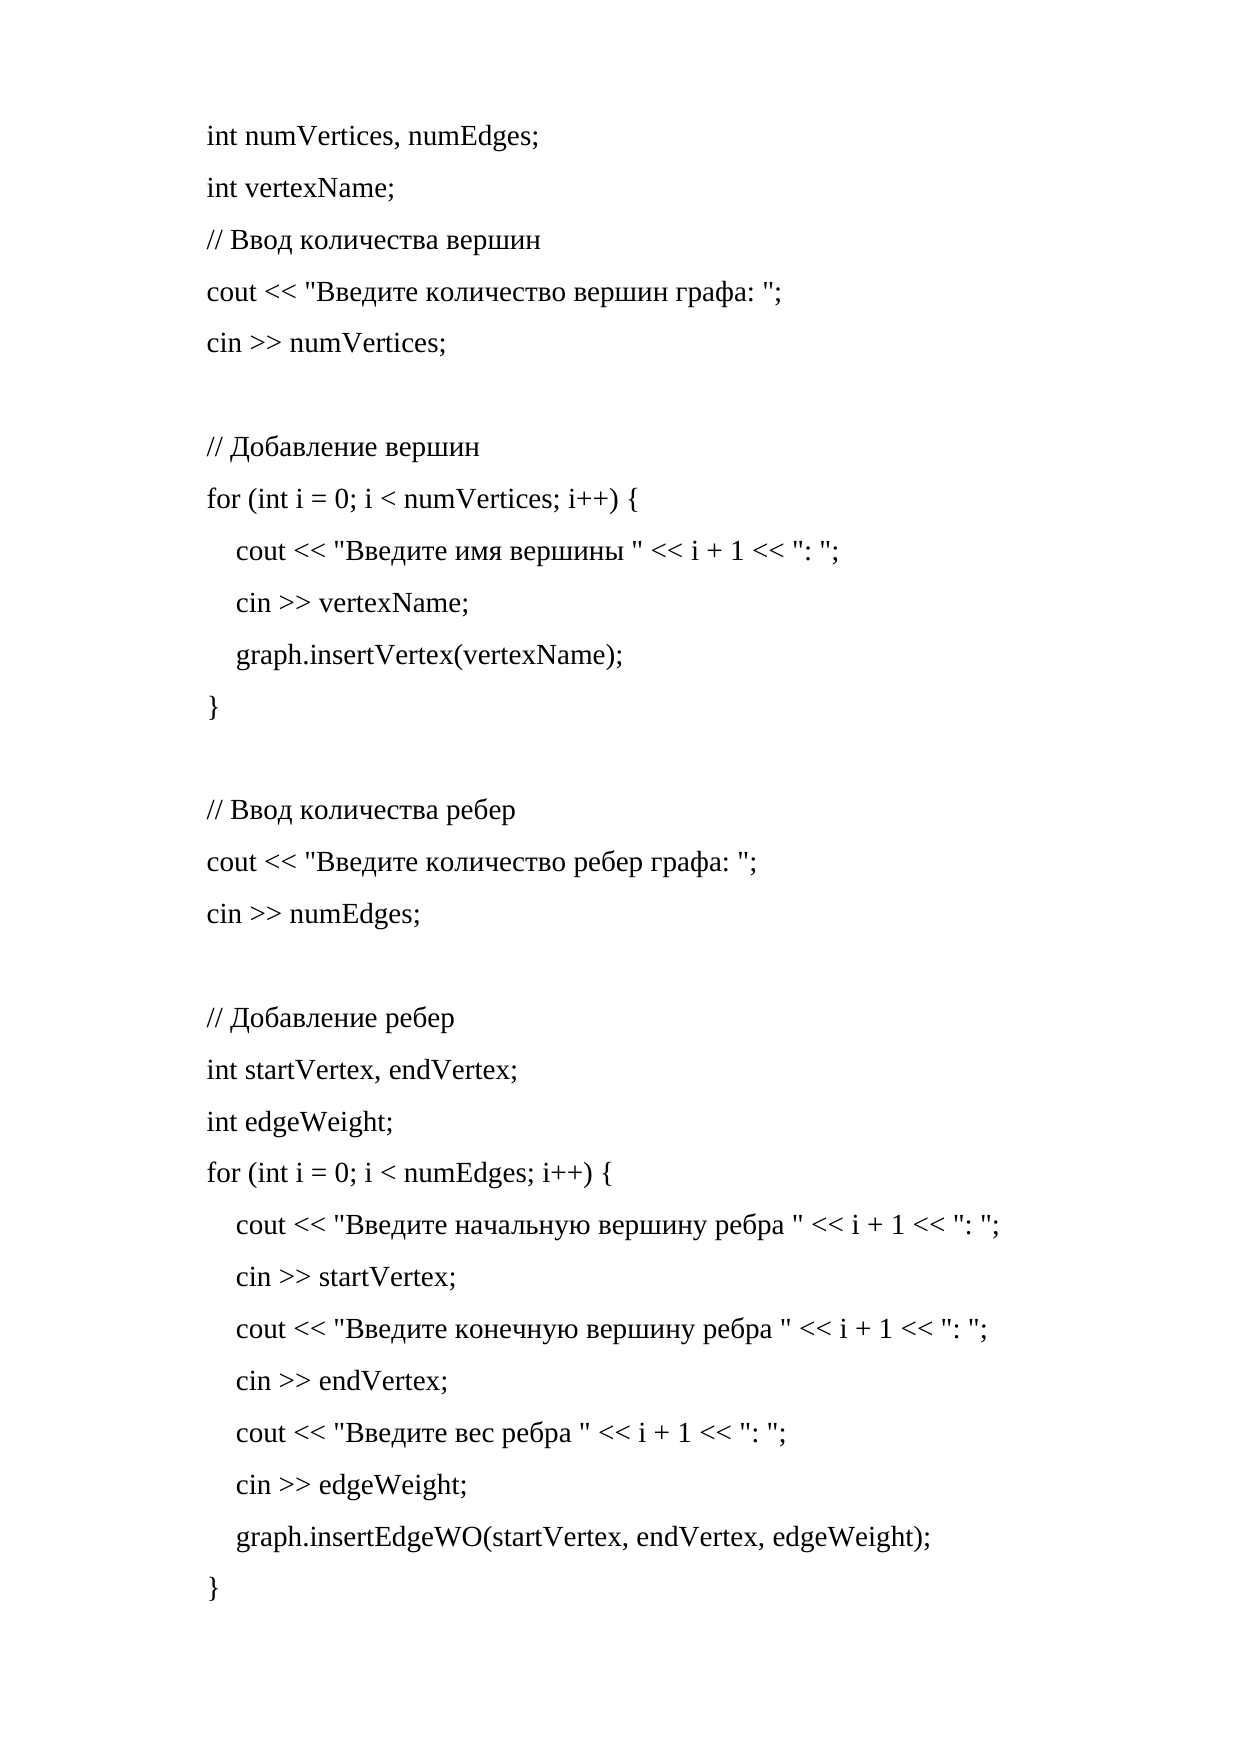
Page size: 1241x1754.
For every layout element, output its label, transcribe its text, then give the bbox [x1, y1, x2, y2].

text cout << "Введите количество ребер графа: "; [177, 844, 1152, 878]
text // Добавление ребер [177, 1000, 1152, 1033]
text cout << "Введите вес ребра " << i + 1 << ": "; [177, 1415, 1152, 1448]
text } [177, 1571, 1152, 1604]
text for (int i = 0; i < numVertices; i++) { [177, 481, 1152, 515]
text graph.insertVertex(vertexName); [177, 637, 1152, 670]
text // Добавление вершин [177, 429, 1152, 463]
text for (int i = 0; i < numEdges; i++) { [177, 1156, 1152, 1189]
text cin >> numVertices; [177, 326, 1152, 359]
text int startVertex, endVertex; [177, 1052, 1152, 1085]
text cout << "Введите начальную вершину ребра " << i + 1 << ": "; [177, 1207, 1152, 1241]
text cout << "Введите конечную вершину ребра " << i + 1 << ": "; [177, 1311, 1152, 1345]
text graph.insertEdgeWO(startVertex, endVertex, edgeWeight); [177, 1519, 1152, 1552]
text // Ввод количества вершин [177, 222, 1152, 255]
text cin >> numEdges; [177, 896, 1152, 930]
text cin >> vertexName; [177, 585, 1152, 618]
text cin >> endVertex; [177, 1363, 1152, 1397]
text // Ввод количества ребер [177, 792, 1152, 826]
text } [177, 689, 1152, 722]
text int numVertices, numEdges; [177, 118, 1152, 152]
text int vertexName; [177, 170, 1152, 203]
text cout << "Введите количество вершин графа: "; [177, 274, 1152, 307]
text cin >> edgeWeight; [177, 1467, 1152, 1500]
text cout << "Введите имя вершины " << i + 1 << ": "; [177, 533, 1152, 567]
text int edgeWeight; [177, 1104, 1152, 1137]
text cin >> startVertex; [177, 1259, 1152, 1293]
